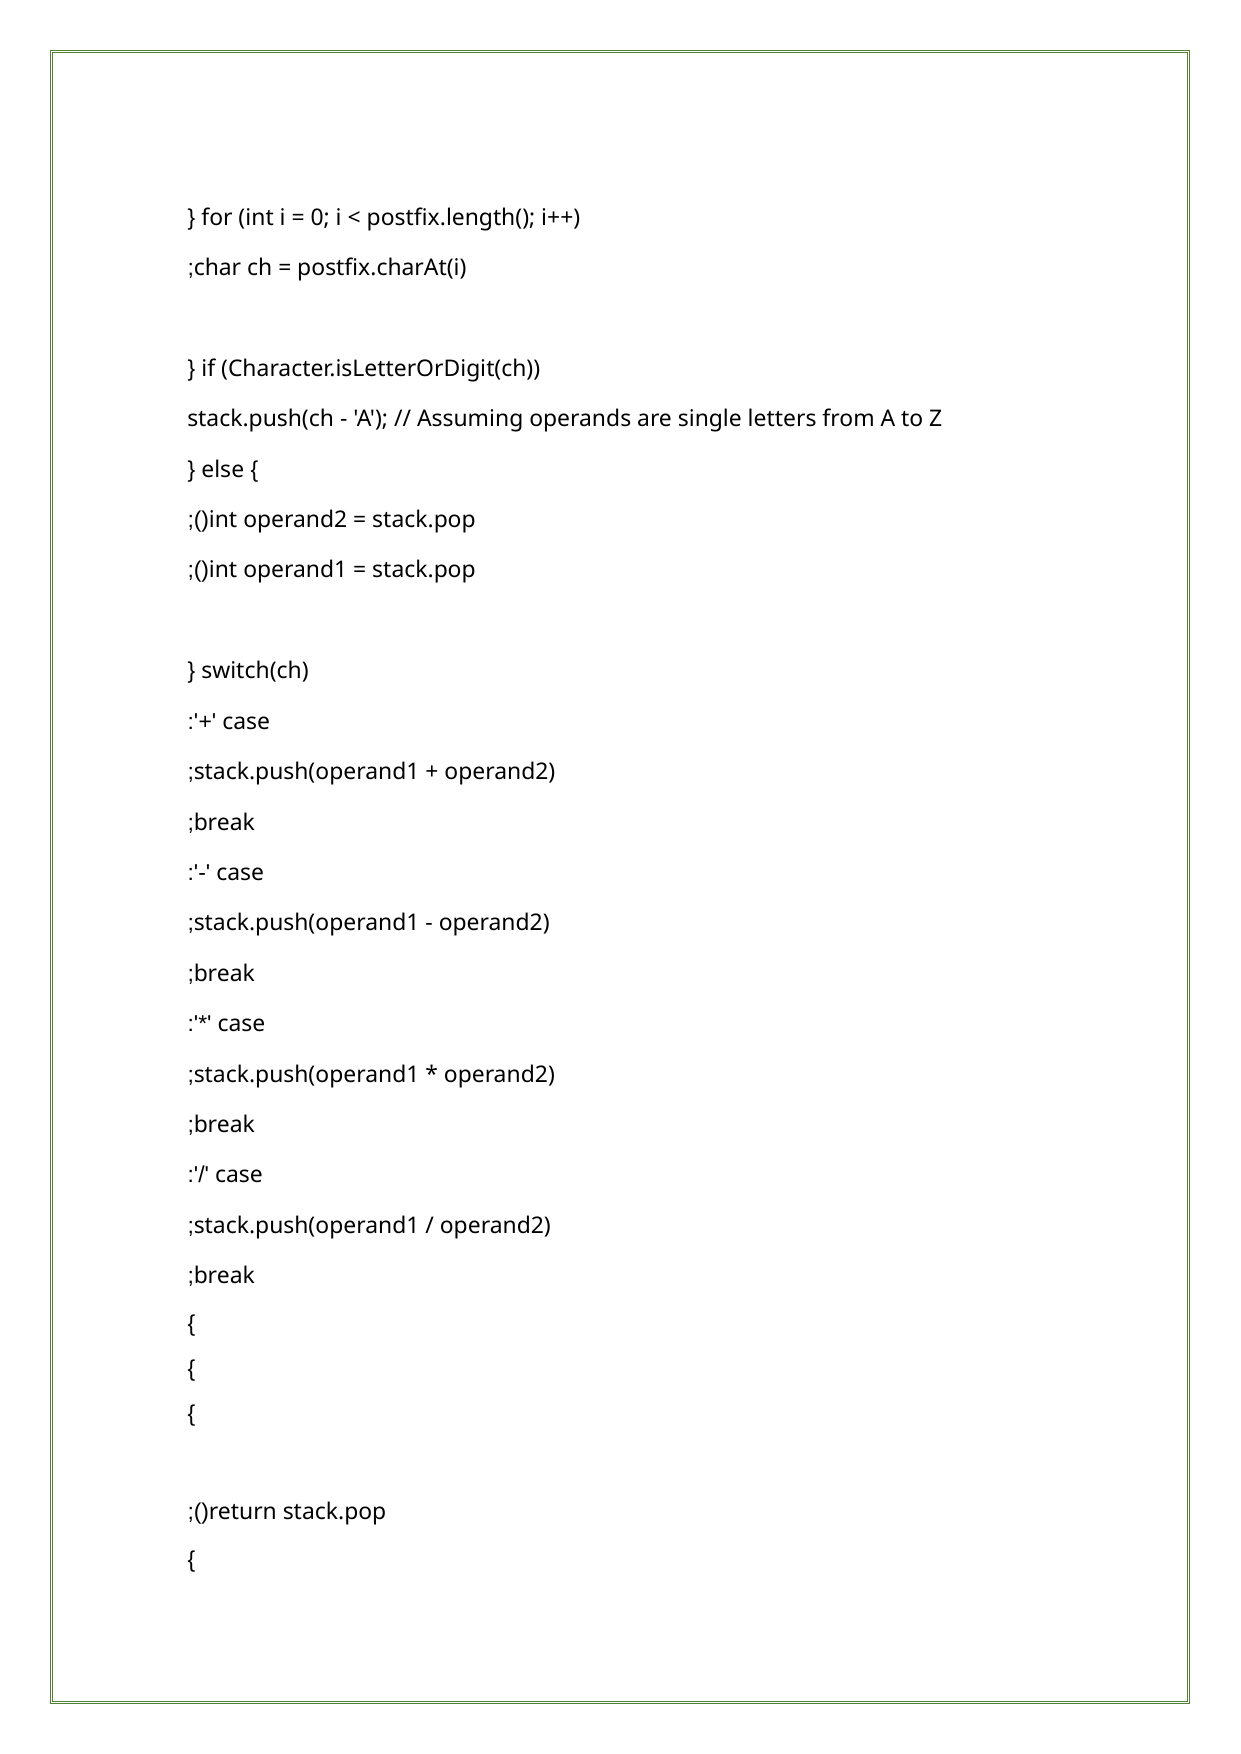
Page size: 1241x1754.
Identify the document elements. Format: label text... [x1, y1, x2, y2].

text break; [187, 957, 1053, 988]
text switch(ch) { [187, 654, 1053, 685]
text break; [187, 1259, 1053, 1290]
text break; [187, 1108, 1053, 1139]
text int operand1 = stack.pop(); [187, 553, 1053, 584]
text } [187, 1309, 1053, 1336]
text stack.push(operand1 + operand2); [187, 755, 1053, 786]
text for (int i = 0; i < postfix.length(); i++) { [187, 200, 1053, 232]
text char ch = postfix.charAt(i); [187, 251, 1053, 282]
text stack.push(ch - 'A'); // Assuming operands are single letters from A to Z [187, 402, 1053, 433]
text stack.push(operand1 - operand2); [187, 906, 1053, 937]
text case '-': [187, 856, 1053, 887]
text } else { [187, 452, 1053, 484]
text } [187, 1355, 1053, 1381]
text } [187, 1400, 1053, 1426]
text return stack.pop(); [187, 1495, 1053, 1527]
text case '+': [187, 704, 1053, 736]
text int operand2 = stack.pop(); [187, 503, 1053, 534]
text stack.push(operand1 * operand2); [187, 1057, 1053, 1089]
text break; [187, 805, 1053, 837]
text stack.push(operand1 / operand2); [187, 1209, 1053, 1240]
text } [187, 1546, 1053, 1572]
text case '*': [187, 1007, 1053, 1038]
text if (Character.isLetterOrDigit(ch)) { [187, 352, 1053, 383]
text case '/': [187, 1158, 1053, 1189]
